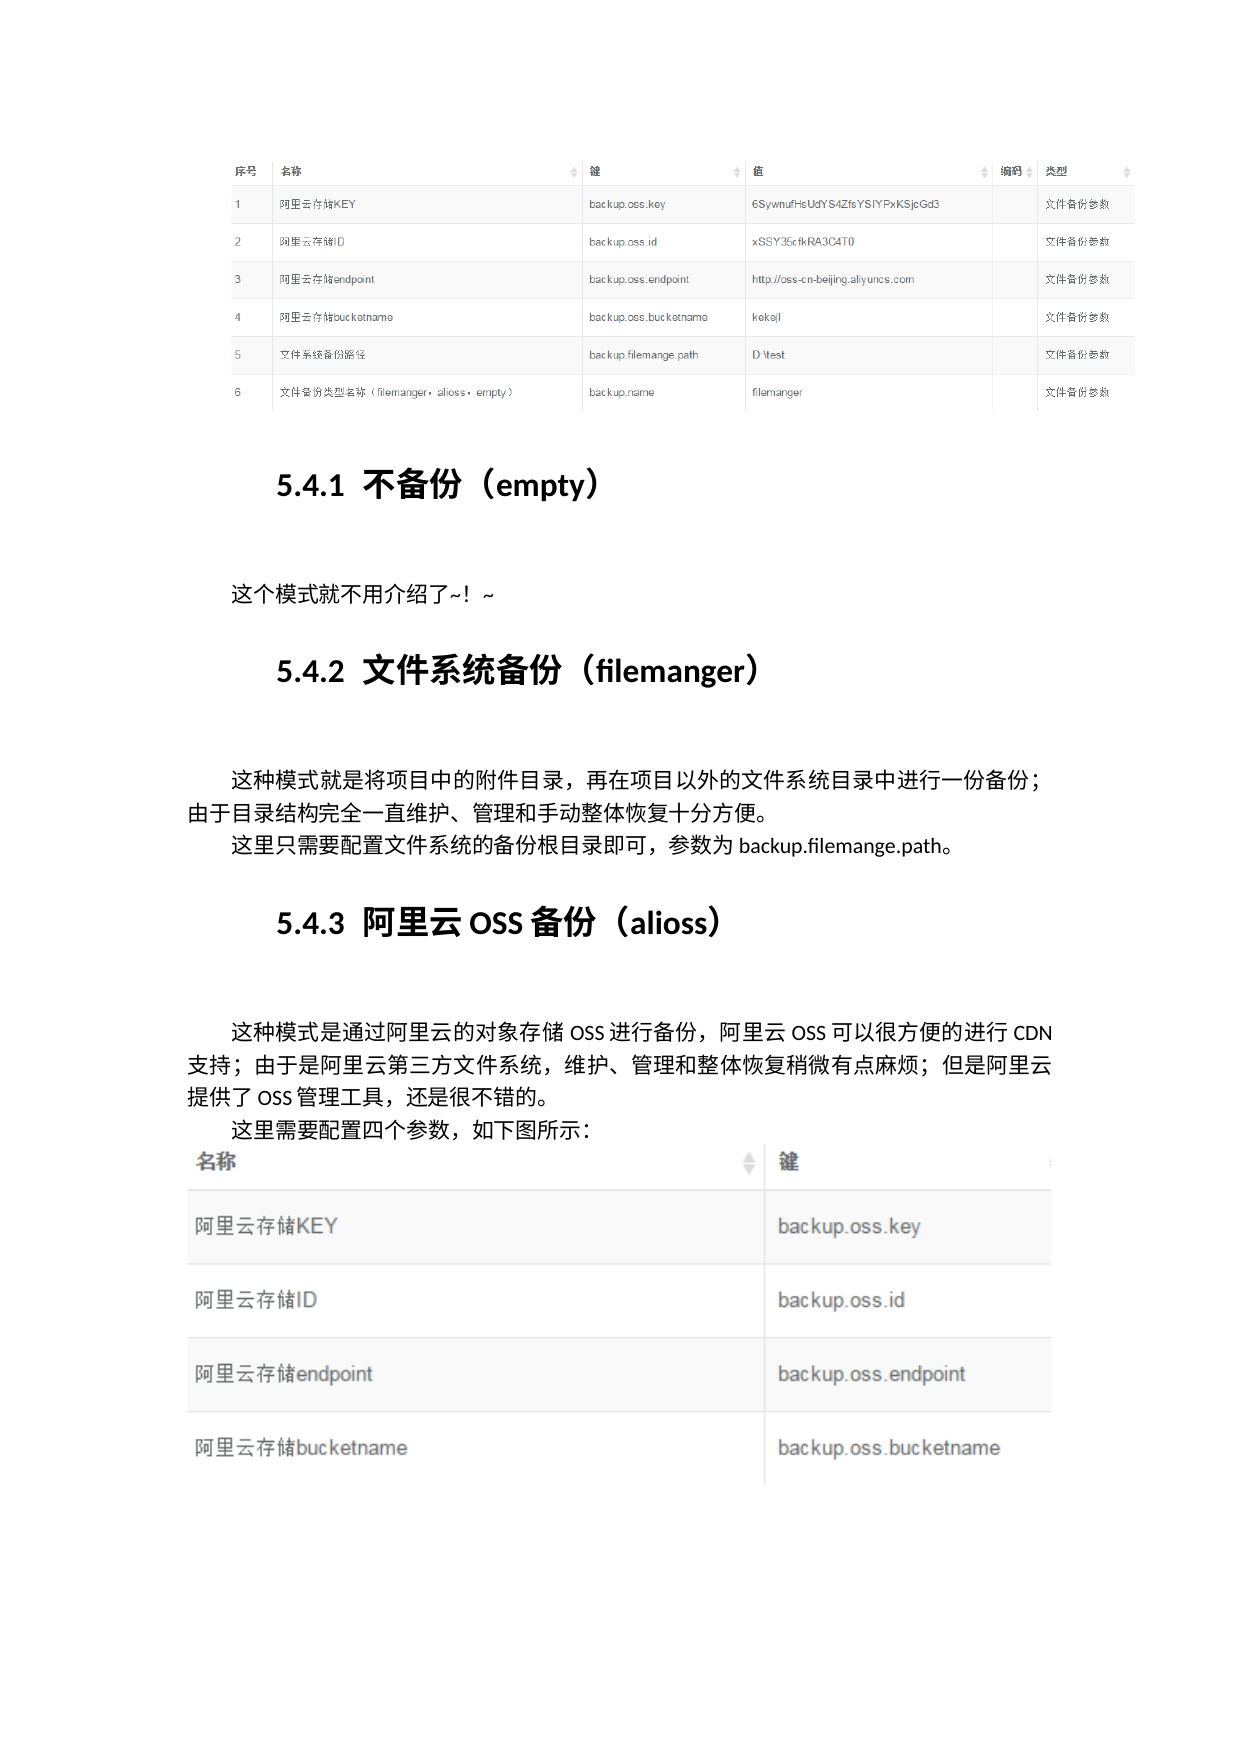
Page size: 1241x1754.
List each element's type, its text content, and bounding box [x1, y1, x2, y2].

text 这种模式就是将项目中的附件目录，再在项目以外的文件系统目录中进行一份备份；由于目录结构完全一直维护、管理和手动整体恢复十分方便。 [187, 763, 1053, 828]
text 这里需要配置四个参数，如下图所示： [187, 1112, 1053, 1145]
picture [187, 1144, 1052, 1485]
text 这种模式是通过阿里云的对象存储OSS进行备份，阿里云OSS可以很方便的进行CDN支持；由于是阿里云第三方文件系统，维护、管理和整体恢复稍微有点麻烦；但是阿里云提供了OSS管理工具，还是很不错的。 [187, 1015, 1053, 1112]
subtitle 文件系统备份（filemanger） [276, 636, 1053, 701]
text 这里只需要配置文件系统的备份根目录即可，参数为backup.filemange.path。 [187, 828, 1053, 861]
list 这个模式就不用介绍了~！~ [231, 576, 1053, 609]
subtitle 阿里云OSS备份（alioss） [276, 888, 1053, 953]
subtitle 不备份（empty） [276, 449, 1053, 514]
picture [231, 162, 1135, 411]
